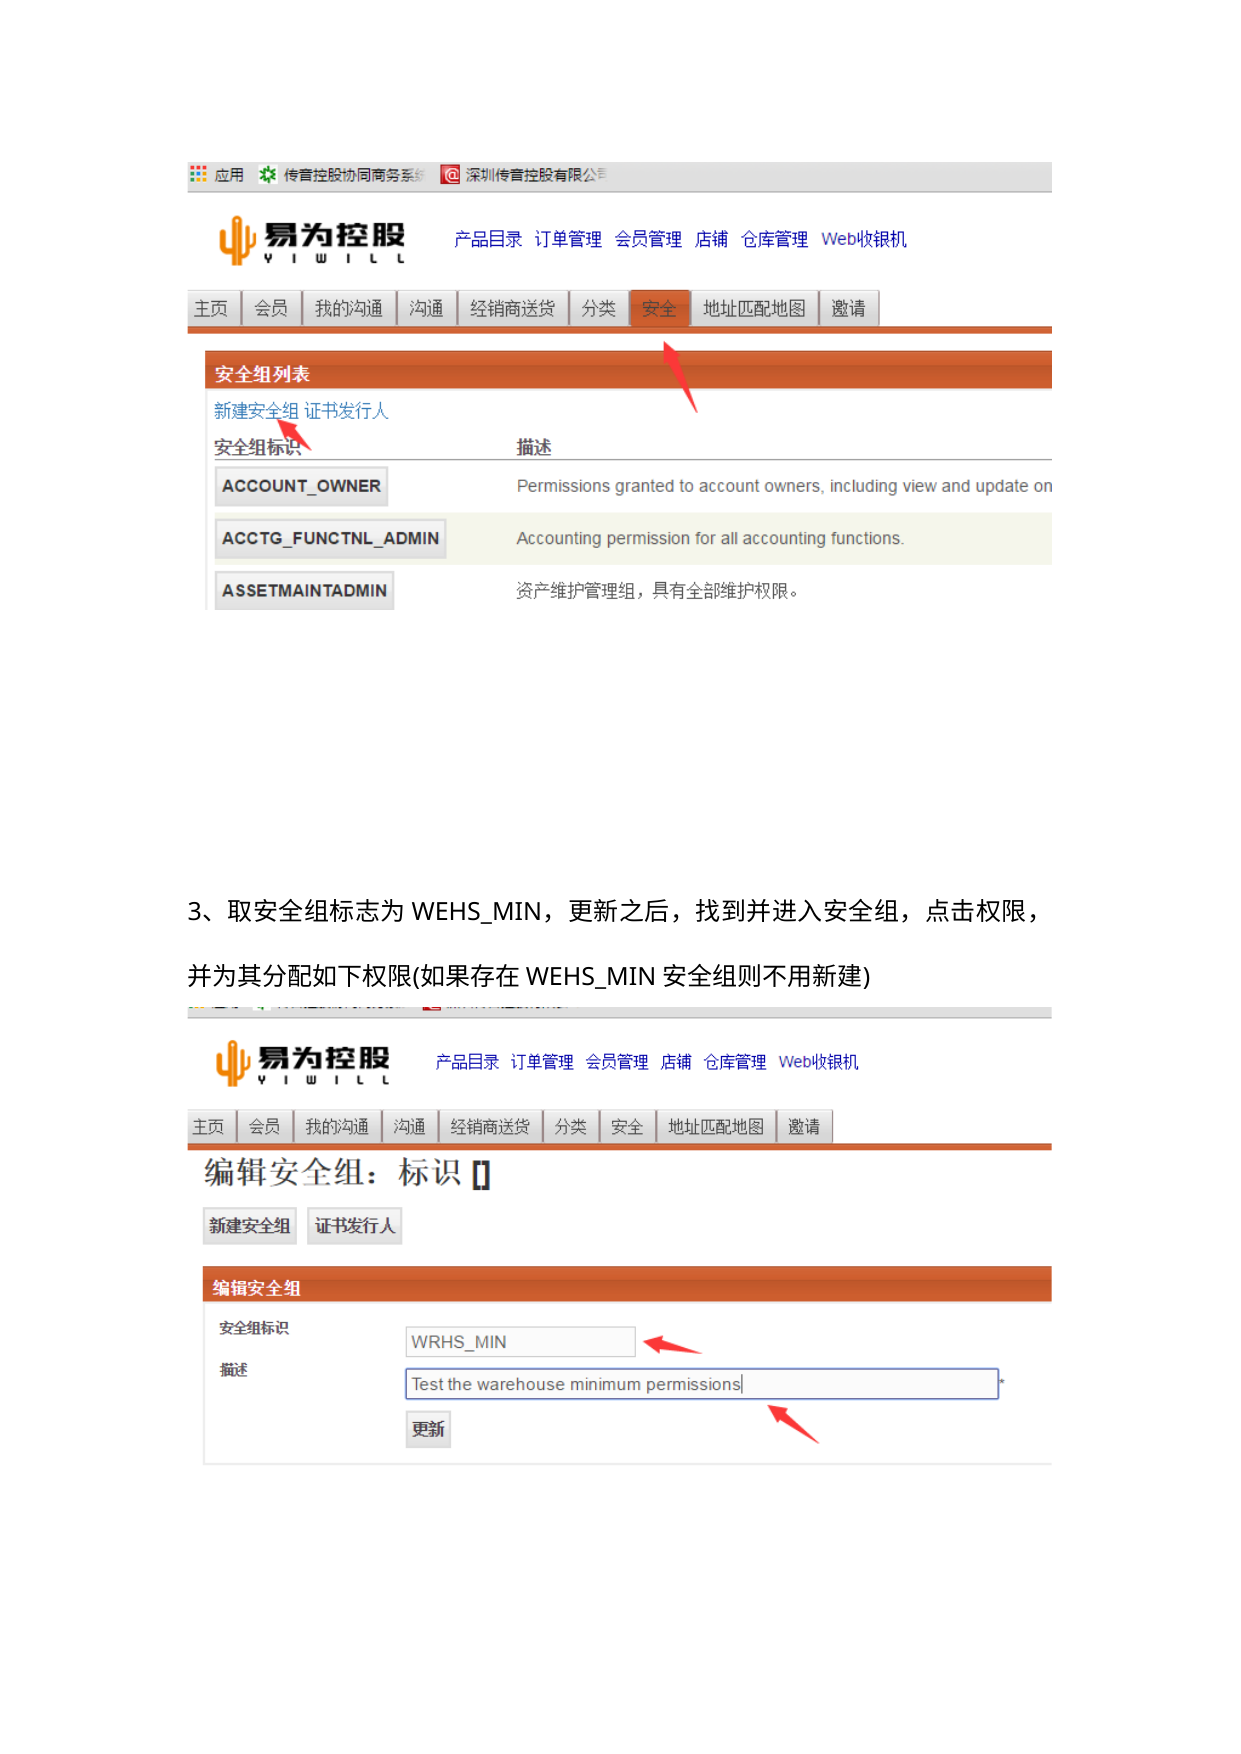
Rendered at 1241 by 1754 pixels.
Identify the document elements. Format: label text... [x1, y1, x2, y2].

picture [187, 162, 1052, 610]
list 3、取安全组标志为WEHS_MIN，更新之后，找到并进入安全组，点击权限，并为其分配如下权限(如果存在 WEHS_MIN 安全组则不用新建) [187, 877, 1053, 1007]
picture [187, 1007, 1052, 1530]
